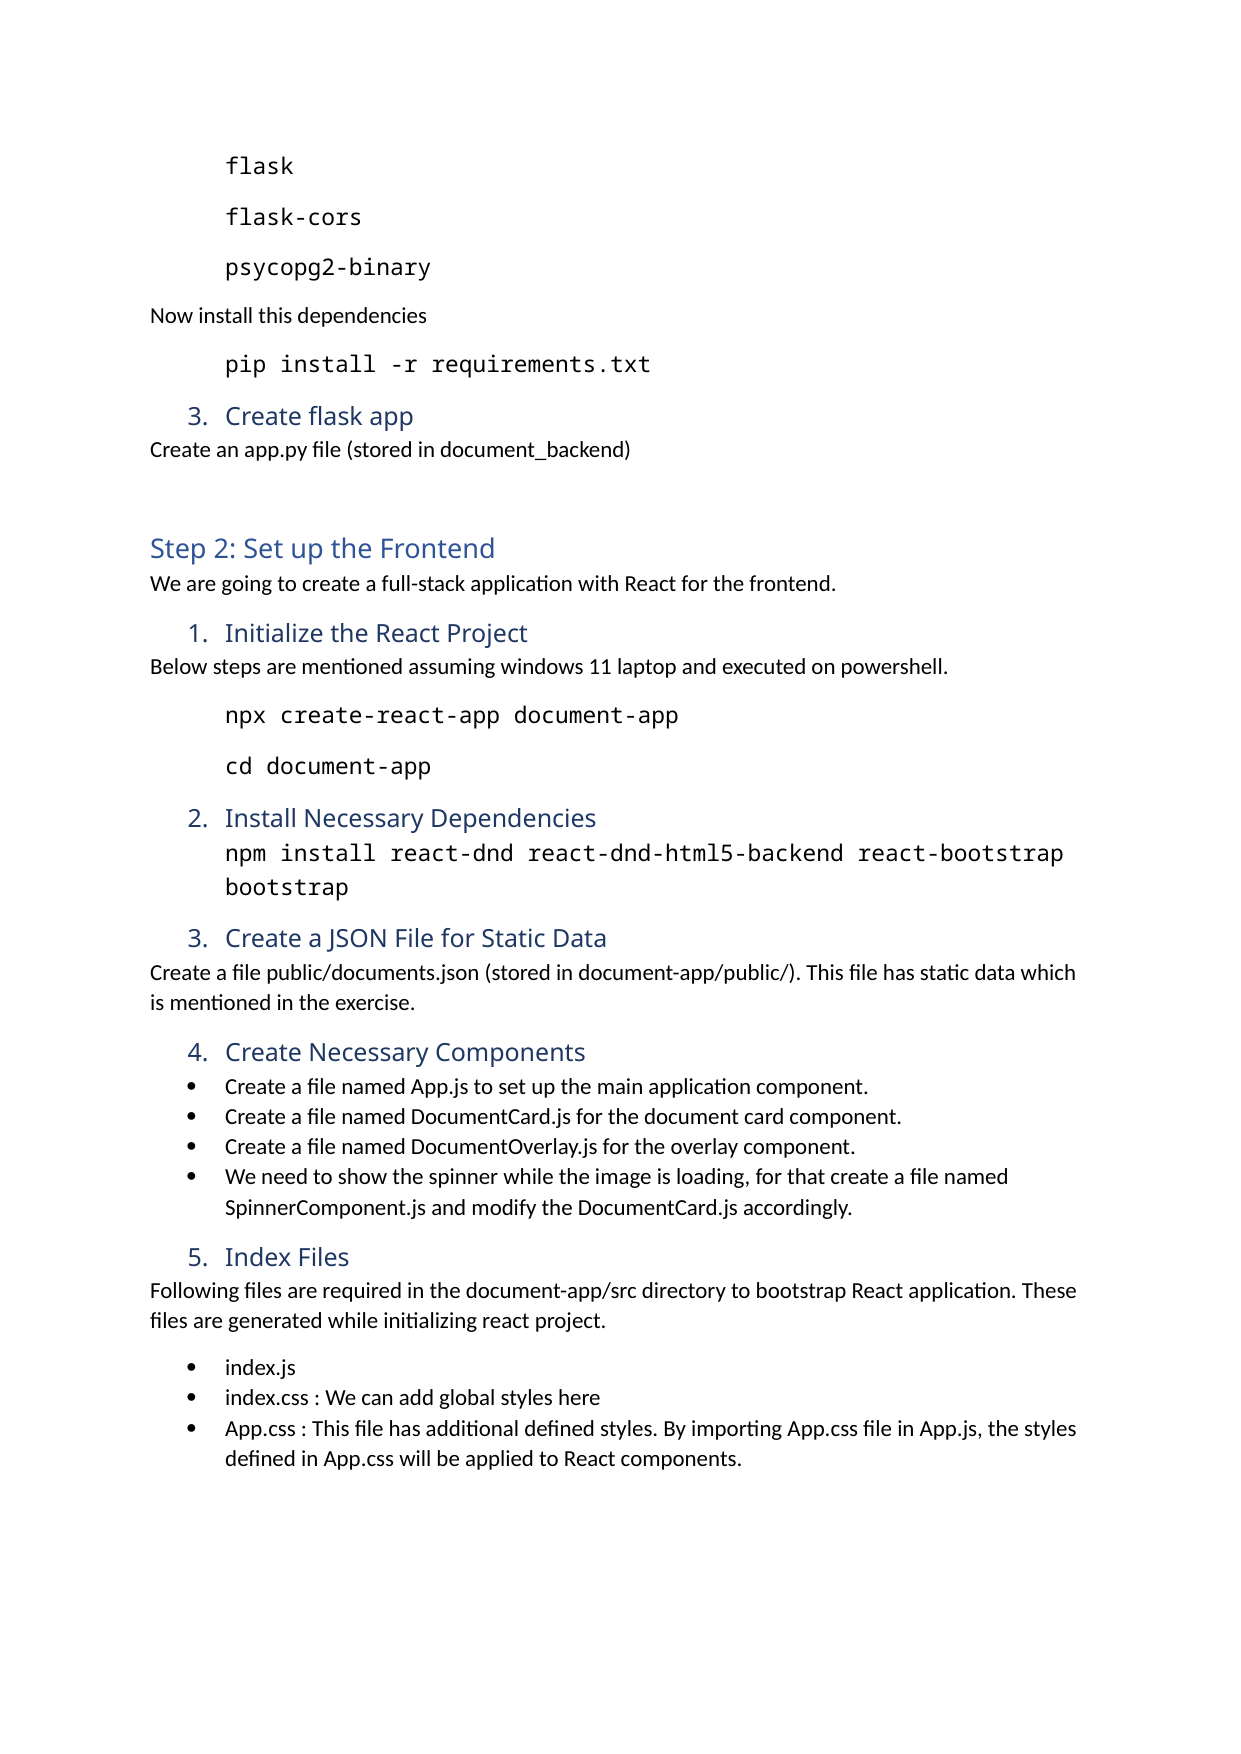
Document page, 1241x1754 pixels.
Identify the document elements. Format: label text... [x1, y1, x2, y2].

text flask-cors [225, 200, 1090, 232]
list App.css : This file has additional defined styles. By importing App.css file in App.js, the styles defined in App.css will be applied to React components. [187, 1414, 1090, 1472]
list Create a file named DocumentCard.js for the document card component. [187, 1102, 1090, 1130]
text Create an app.py file (stored in document_backend) [150, 435, 1090, 463]
text cd document-app [225, 750, 1090, 781]
subtitle Initialize the React Project [187, 616, 1090, 650]
subtitle Step 2: Set up the Frontend [150, 529, 1090, 566]
text npm install react-dnd react-dnd-html5-backend react-bootstrap bootstrap [225, 837, 1090, 902]
text Now install this dependencies [150, 301, 1090, 329]
subtitle Create a JSON File for Static Data [187, 921, 1090, 955]
text flask [225, 150, 1090, 181]
list index.css : We can add global styles here [187, 1383, 1090, 1412]
list We need to show the spinner while the image is loading, for that create a file named SpinnerComponent.js and modify the DocumentCard.js accordingly. [187, 1162, 1090, 1221]
text Following files are required in the document-app/src directory to bootstrap React application. These files are generated while initializing react project. [150, 1276, 1090, 1334]
list Create a file named App.js to set up the main application component. [187, 1072, 1090, 1100]
text npx create-react-app document-app [225, 699, 1090, 731]
subtitle Create flask app [187, 398, 1090, 433]
text psycopg2-binary [225, 251, 1090, 282]
list index.js [187, 1353, 1090, 1381]
subtitle Create Necessary Components [187, 1035, 1090, 1069]
text We are going to create a full-stack application with React for the frontend. [150, 569, 1090, 597]
list Create a file named DocumentOverlay.js for the overlay component. [187, 1132, 1090, 1160]
text pip install -r requirements.txt [225, 348, 1090, 379]
subtitle Install Necessary Dependencies [187, 800, 1090, 834]
text Create a file public/documents.json (stored in document-app/public/). This file has static data which is mentioned in the exercise. [150, 958, 1090, 1016]
text Below steps are mentioned assuming windows 11 laptop and executed on powershell. [150, 652, 1090, 681]
subtitle Index Files [187, 1239, 1090, 1273]
